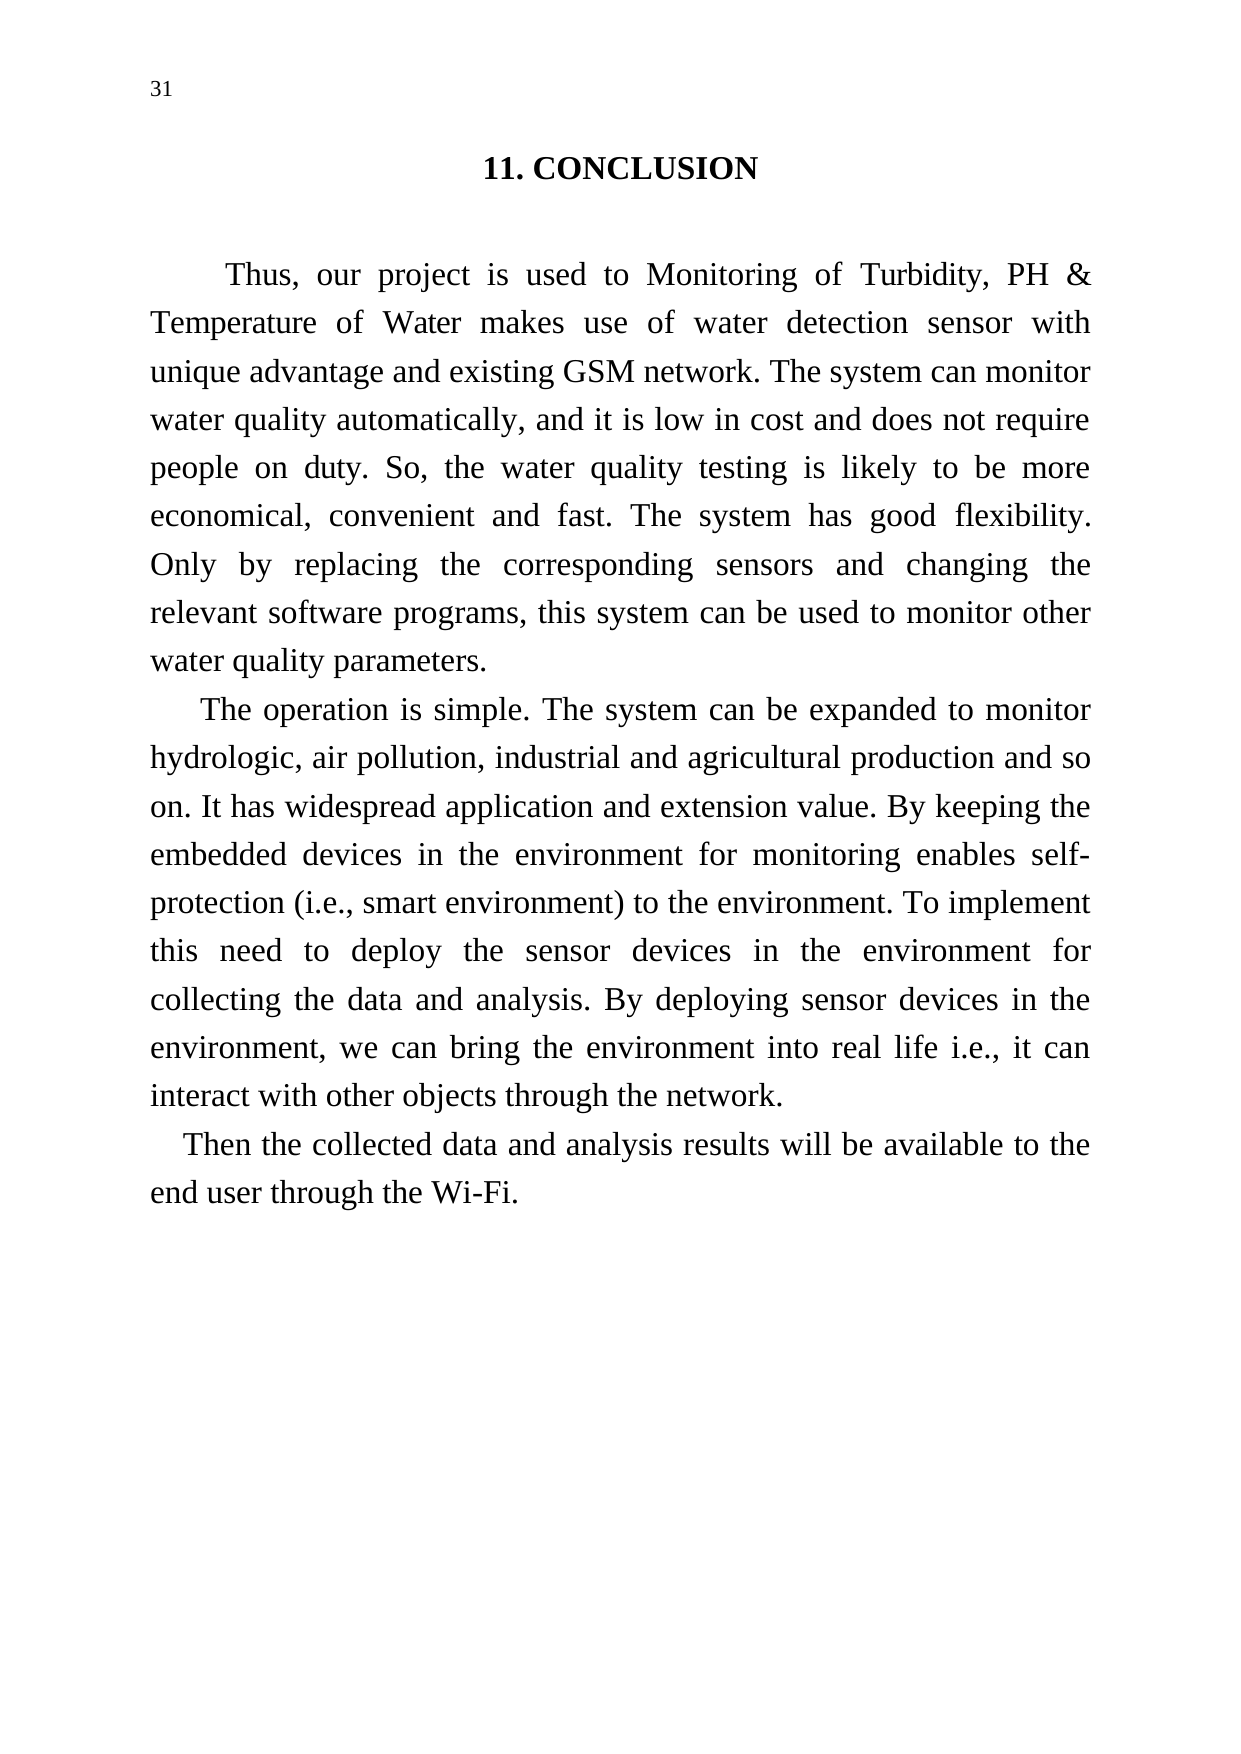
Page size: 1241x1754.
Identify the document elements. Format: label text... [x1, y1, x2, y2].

text Thus, our project is used to Monitoring of Turbidity, PH & Temperature of Water makes use of water detection sensor with unique advantage and existing GSM network. The system can monitor water quality automatically, and it is low in cost and does not require people on duty. So, the water quality testing is likely to be more economical, convenient and fast. The system has good flexibility. Only by replacing the corresponding sensors and changing the relevant software programs, this system can be used to monitor other water quality parameters. [150, 254, 1092, 679]
text 11. CONCLUSION [89, 148, 1151, 187]
text Then the collected data and analysis results will be available to the end user through the Wi-Fi. [150, 1124, 1091, 1211]
text The operation is simple. The system can be expanded to monitor hydrologic, air pollution, industrial and agricultural production and so on. It has widespread application and extension value. By keeping the embedded devices in the environment for monitoring enables self-protection (i.e., smart environment) to the environment. To implement this need to deploy the sensor devices in the environment for collecting the data and analysis. By deploying sensor devices in the environment, we can bring the environment into real life i.e., it can interact with other objects through the network. [150, 689, 1092, 1114]
